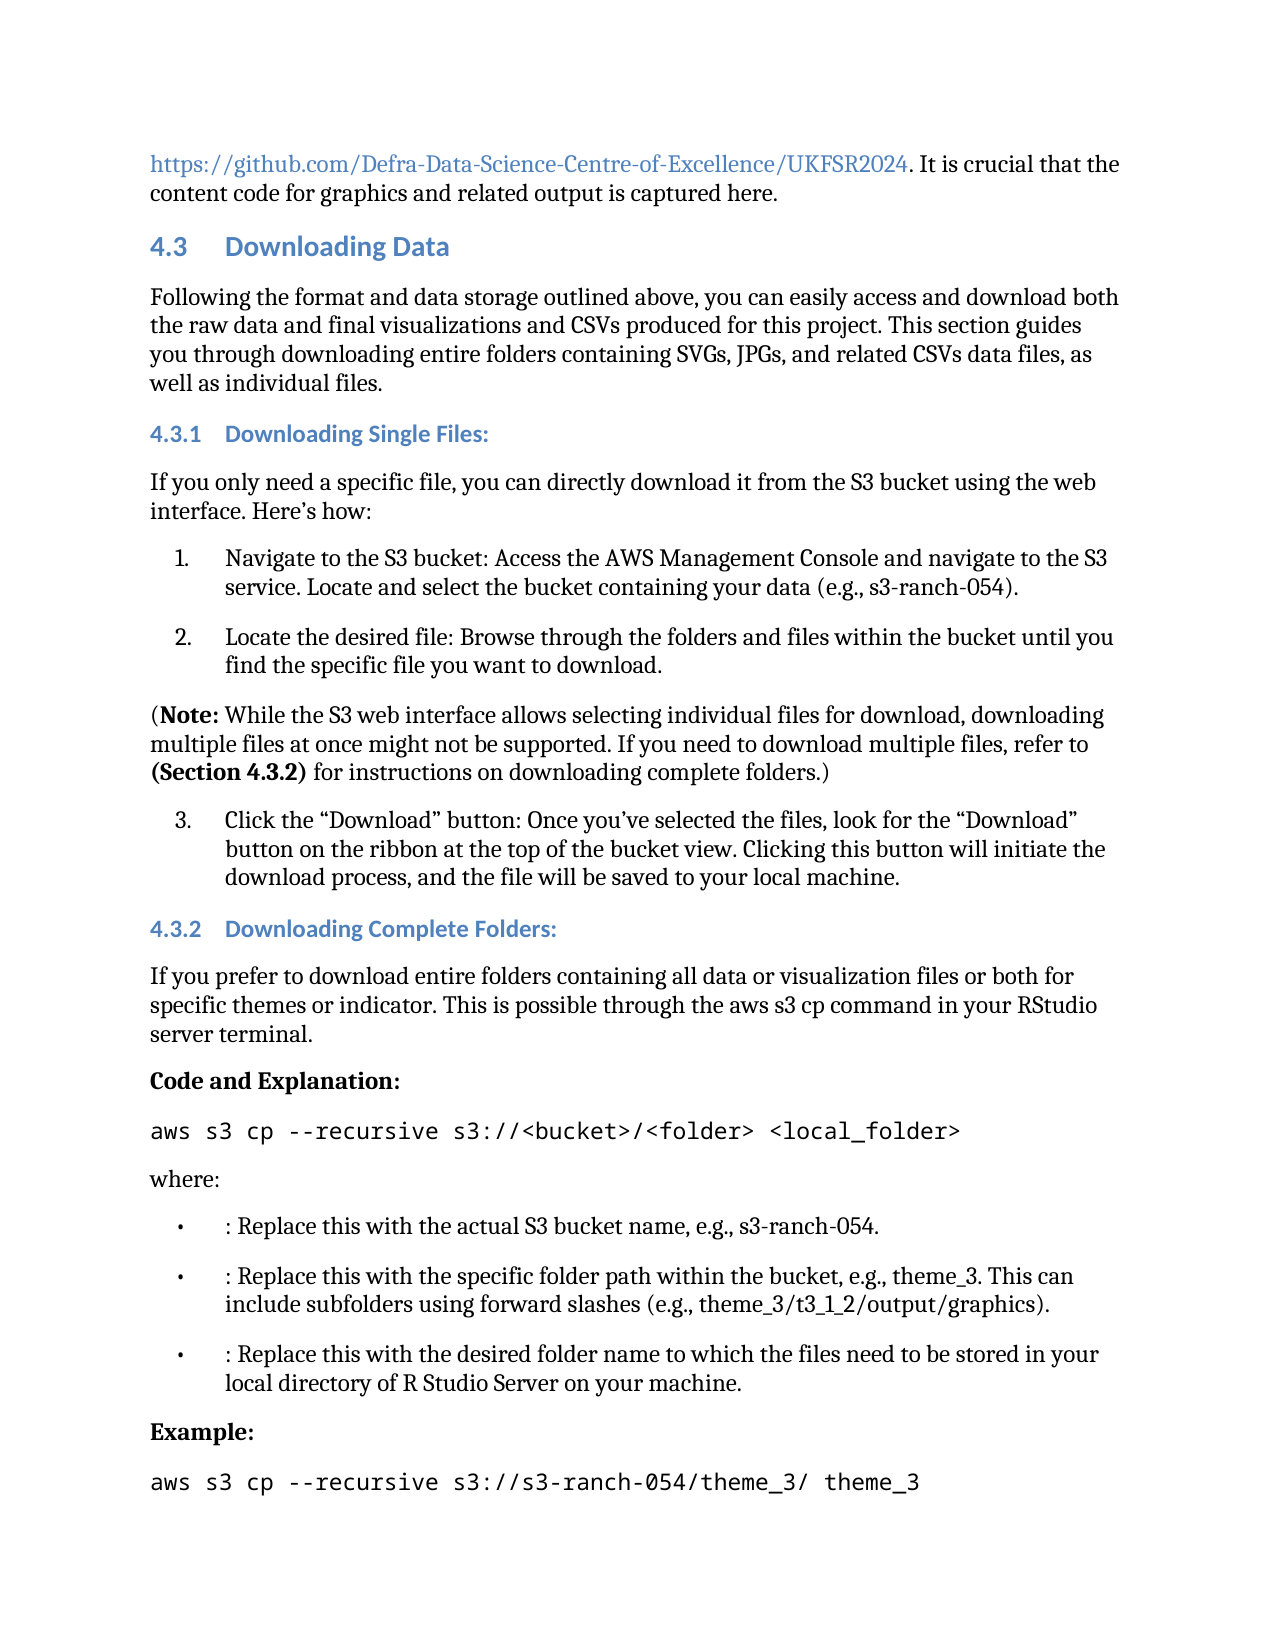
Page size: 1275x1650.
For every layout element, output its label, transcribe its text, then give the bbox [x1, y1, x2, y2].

text Code and Explanation: [150, 1067, 1125, 1096]
text Example: [150, 1418, 1125, 1447]
text aws s3 cp --recursive s3://s3-ranch-054/theme_3/ theme_3 [150, 1466, 1125, 1497]
text where: [150, 1164, 1125, 1193]
text If you only need a specific file, you can directly download it from the S3 bucket using the web interface. Here’s how: [150, 468, 1125, 525]
subtitle 4.3.2 Downloading Complete Folders: [150, 913, 1125, 943]
list : Replace this with the actual S3 bucket name, e.g., s3-ranch-054. [175, 1212, 1125, 1241]
subtitle 4.3.1 Downloading Single Files: [150, 418, 1125, 449]
list Navigate to the S3 bucket: Access the AWS Management Console and navigate to the S3 service. Locate and select the bucket containing your data (e.g., s3-ranch-054). [175, 544, 1125, 602]
list Locate the desired file: Browse through the folders and files within the bucket until you find the specific file you want to download. [175, 622, 1125, 680]
text If you prefer to download entire folders containing all data or visualization files or both for specific themes or indicator. This is possible through the aws s3 cp command in your RStudio server terminal. [150, 962, 1125, 1048]
subtitle 4.3 Downloading Data [150, 228, 1125, 264]
text aws s3 cp --recursive s3://<bucket>/<folder> <local_folder> [150, 1114, 1125, 1146]
list Click the “Download” button: Once you’ve selected the files, look for the “Download” button on the ribbon at the top of the bucket view. Clicking this button will initiate the download process, and the file will be saved to your local machine. [175, 806, 1125, 892]
text (Note: While the S3 web interface allows selecting individual files for download, downloading multiple files at once might not be supported. If you need to download multiple files, refer to (Section 4.3.2) for instructions on downloading complete folders.) [150, 701, 1125, 787]
list : Replace this with the desired folder name to which the files need to be stored in your local directory of R Studio Server on your machine. [175, 1340, 1125, 1397]
